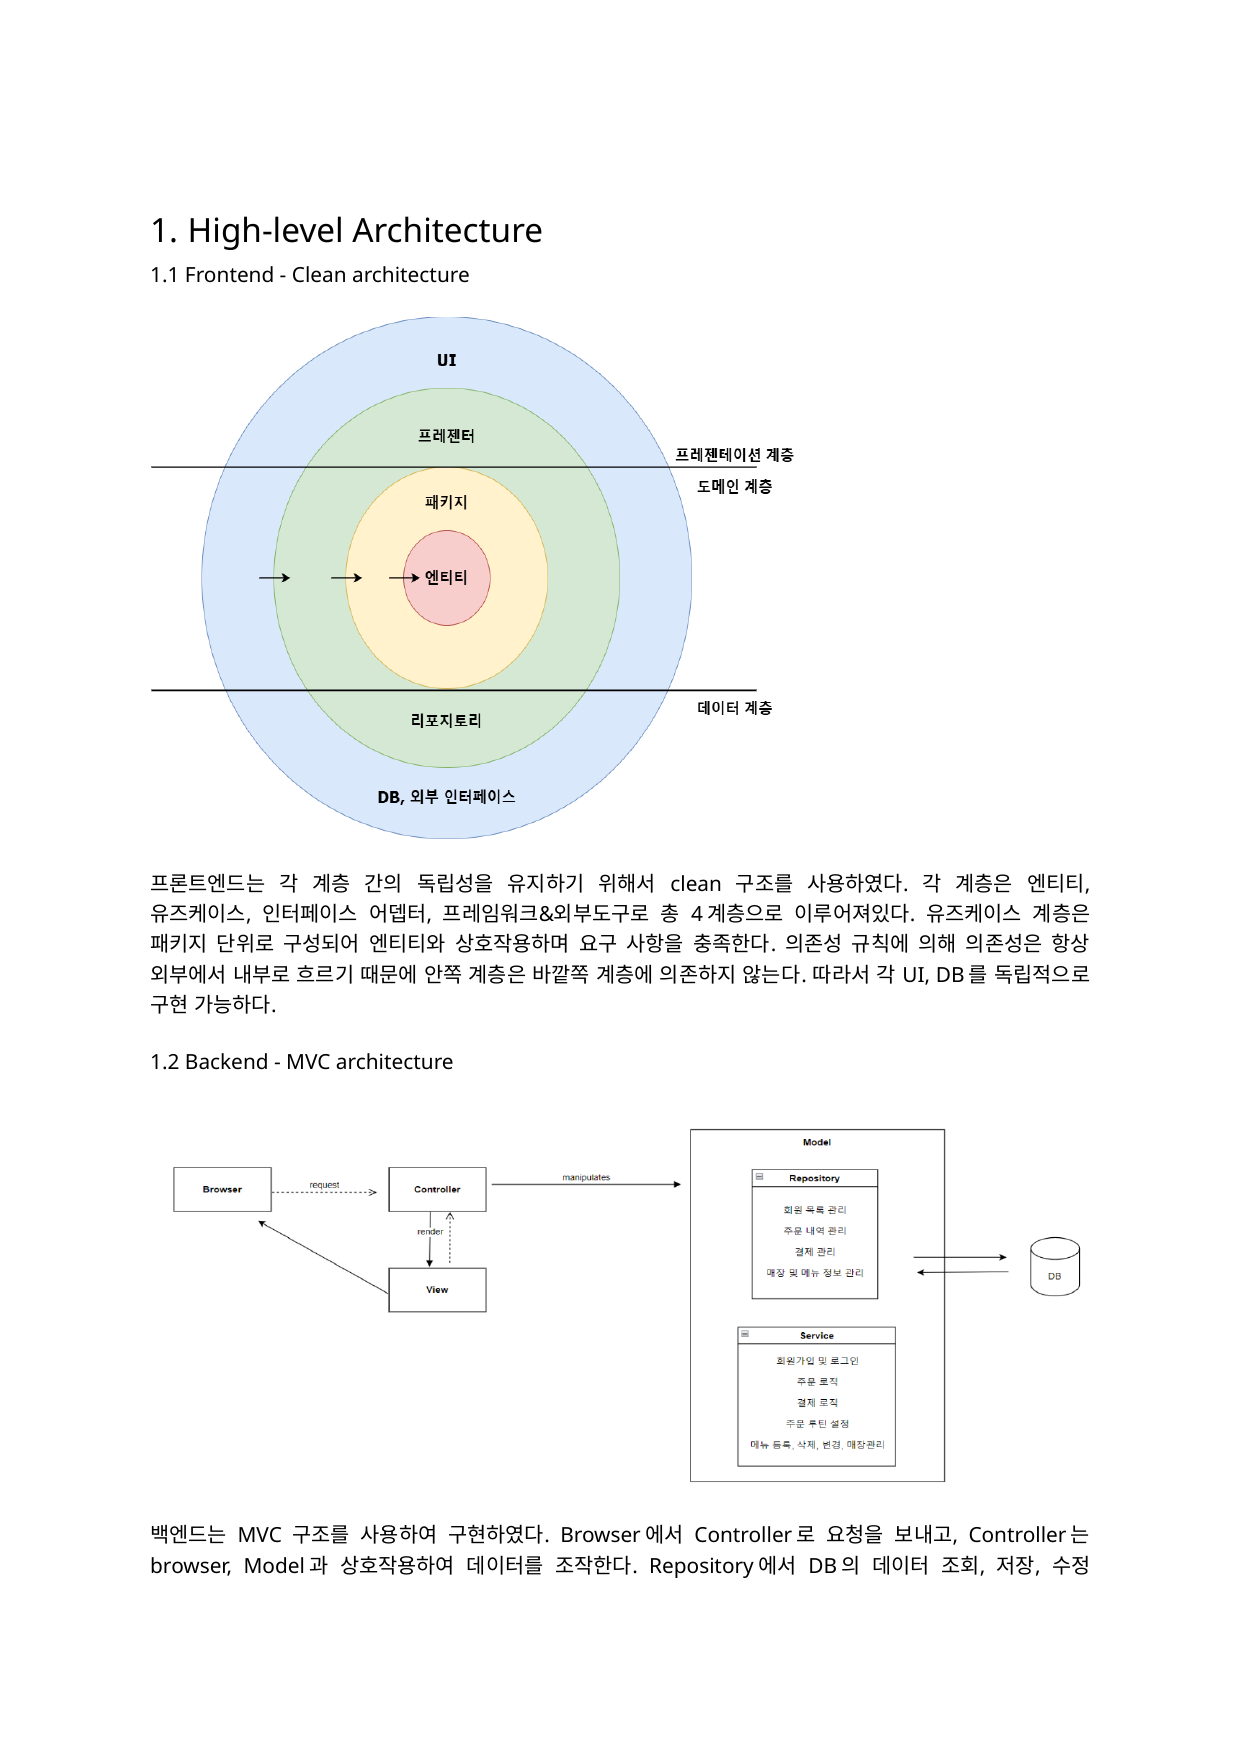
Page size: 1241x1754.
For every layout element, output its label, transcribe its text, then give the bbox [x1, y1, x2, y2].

picture [150, 1103, 1091, 1494]
picture [150, 317, 828, 839]
text 1.2 Backend - MVC architecture [150, 1047, 1090, 1076]
text 프론트엔드는 각 계층 간의 독립성을 유지하기 위해서 clean 구조를 사용하였다. 각 계층은 엔티티, 유즈케이스, 인터페이스 어뎁터, 프레임워크&외부도구로 총 4계층으로 이루어져있다. 유즈케이스 계층은 패키지 단위로 구성되어 엔티티와 상호작용하며 요구 사항을 충족한다. 의존성 규칙에 의해 의존성은 항상 외부에서 내부로 흐르기 때문에 안쪽 계층은 바깥쪽 계층에 의존하지 않는다. 따라서 각 UI, DB를 독립적으로 구현 가능하다. [150, 867, 1090, 1019]
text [150, 1518, 1090, 1579]
subtitle High-level Architecture [150, 206, 1090, 252]
text 1.1 Frontend - Clean architecture [150, 260, 1090, 288]
